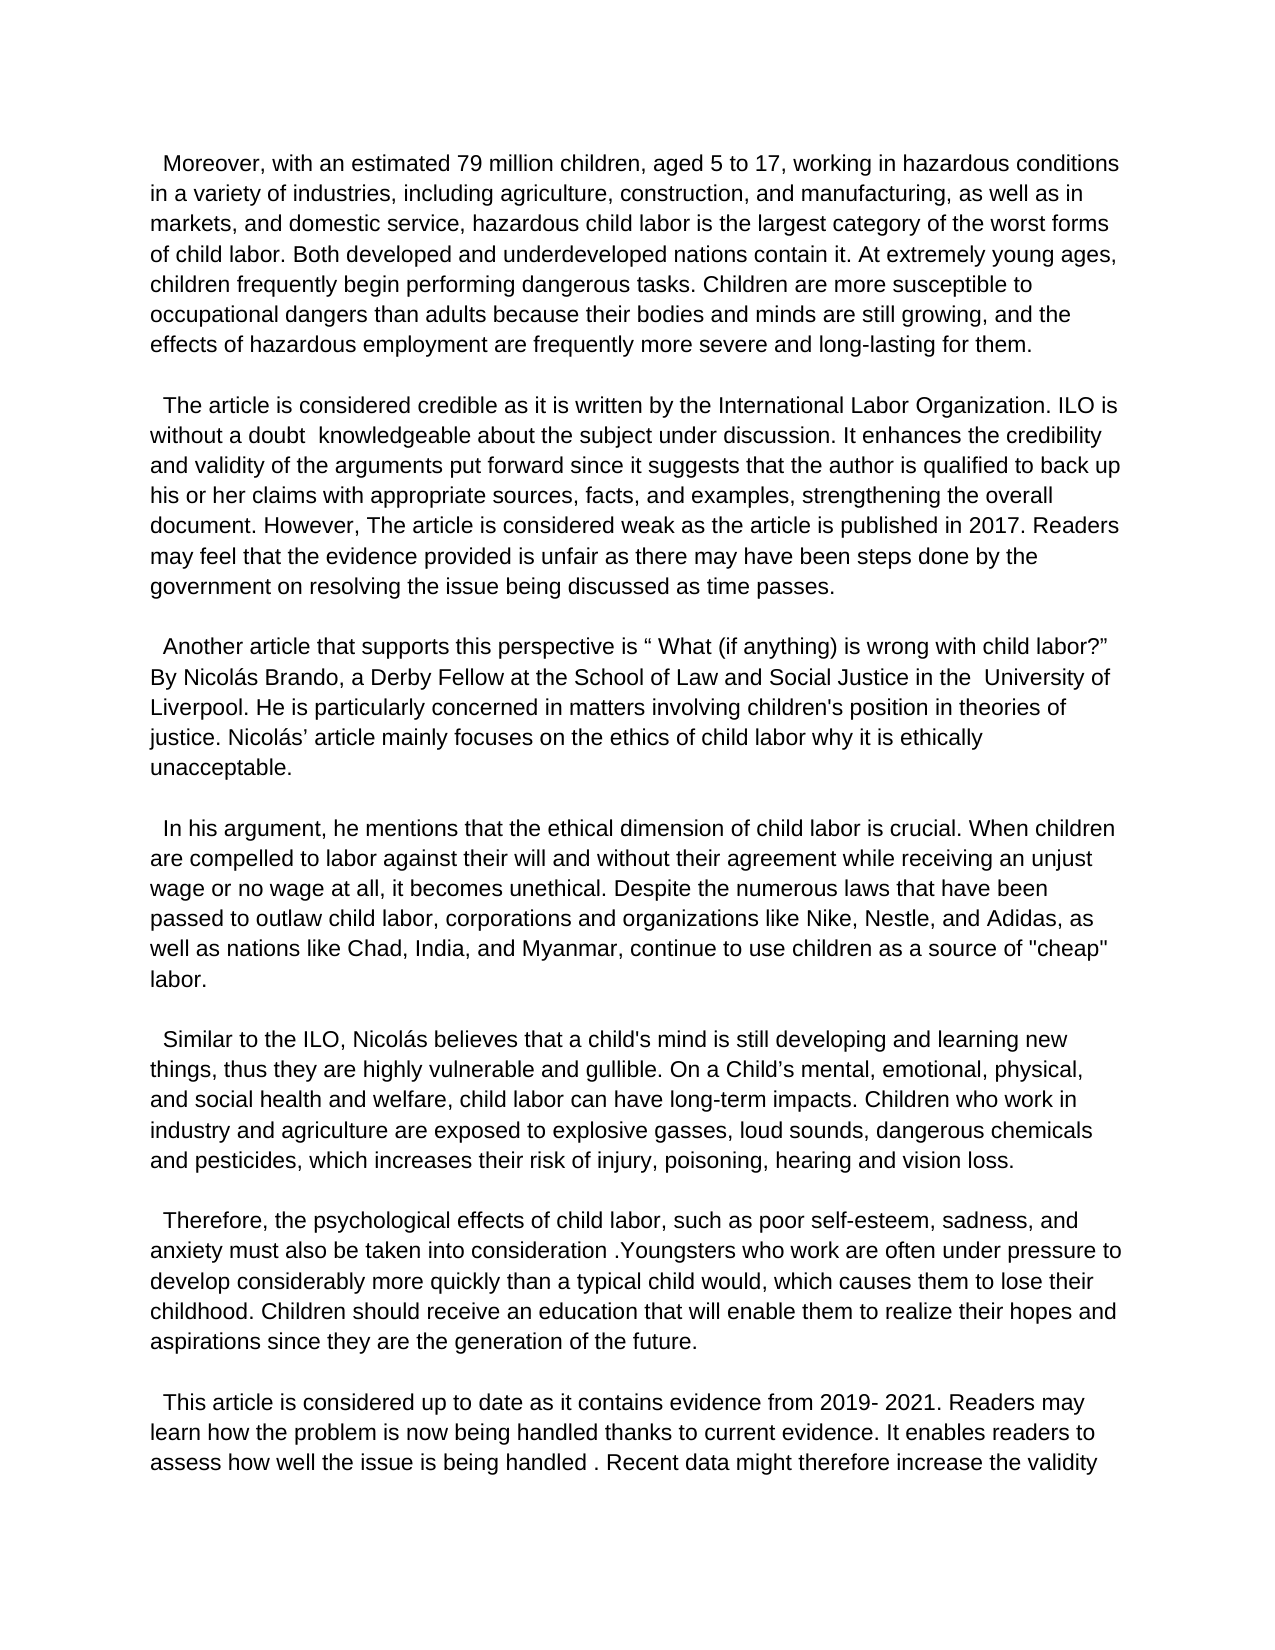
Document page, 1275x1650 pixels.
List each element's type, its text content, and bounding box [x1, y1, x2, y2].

text In his argument, he mentions that the ethical dimension of child labor is crucial. When children are compelled to labor against their will and without their agreement while receiving an unjust wage or no wage at all, it becomes unethical. Despite the numerous laws that have been passed to outlaw child labor, corporations and organizations like Nike, Nestle, and Adidas, as well as nations like Chad, India, and Myanmar, continue to use children as a source of "cheap" labor. [150, 814, 1125, 992]
text Moreover, with an estimated 79 million children, aged 5 to 17, working in hazardous conditions in a variety of industries, including agriculture, construction, and manufacturing, as well as in markets, and domestic service, hazardous child labor is the largest category of the worst forms of child labor. Both developed and underdeveloped nations contain it. At extremely young ages, children frequently begin performing dangerous tasks. Children are more susceptible to occupational dangers than adults because their bodies and minds are still growing, and the effects of hazardous employment are frequently more severe and long-lasting for them. [150, 150, 1125, 358]
text Therefore, the psychological effects of child labor, such as poor self-esteem, sadness, and anxiety must also be taken into consideration .Youngsters who work are often under pressure to develop considerably more quickly than a typical child would, which causes them to lose their childhood. Children should receive an education that will enable them to realize their hopes and aspirations since they are the generation of the future. [150, 1207, 1125, 1354]
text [150, 1388, 1125, 1475]
text Another article that supports this perspective is “ What (if anything) is wrong with child labor?” By Nicolás Brando, a Derby Fellow at the School of Law and Social Justice in the University of Liverpool. He is particularly concerned in matters involving children's position in theories of justice. Nicolás’ article mainly focuses on the ethics of child labor why it is ethically unacceptable. [150, 633, 1125, 781]
text The article is considered credible as it is written by the International Labor Organization. ILO is without a doubt knowledgeable about the subject under discussion. It enhances the credibility and validity of the arguments put forward since it suggests that the author is qualified to back up his or her claims with appropriate sources, facts, and examples, strengthening the overall document. However, The article is considered weak as the article is published in 2017. Readers may feel that the evidence provided is unfair as there may have been steps done by the government on resolving the issue being discussed as time passes. [150, 392, 1125, 599]
text Similar to the ILO, Nicolás believes that a child's mind is still developing and learning new things, thus they are highly vulnerable and gullible. On a Child’s mental, emotional, physical, and social health and welfare, child labor can have long-term impacts. Children who work in industry and agriculture are exposed to explosive gasses, loud sounds, dangerous chemicals and pesticides, which increases their risk of injury, poisoning, hearing and vision loss. [150, 1026, 1125, 1173]
